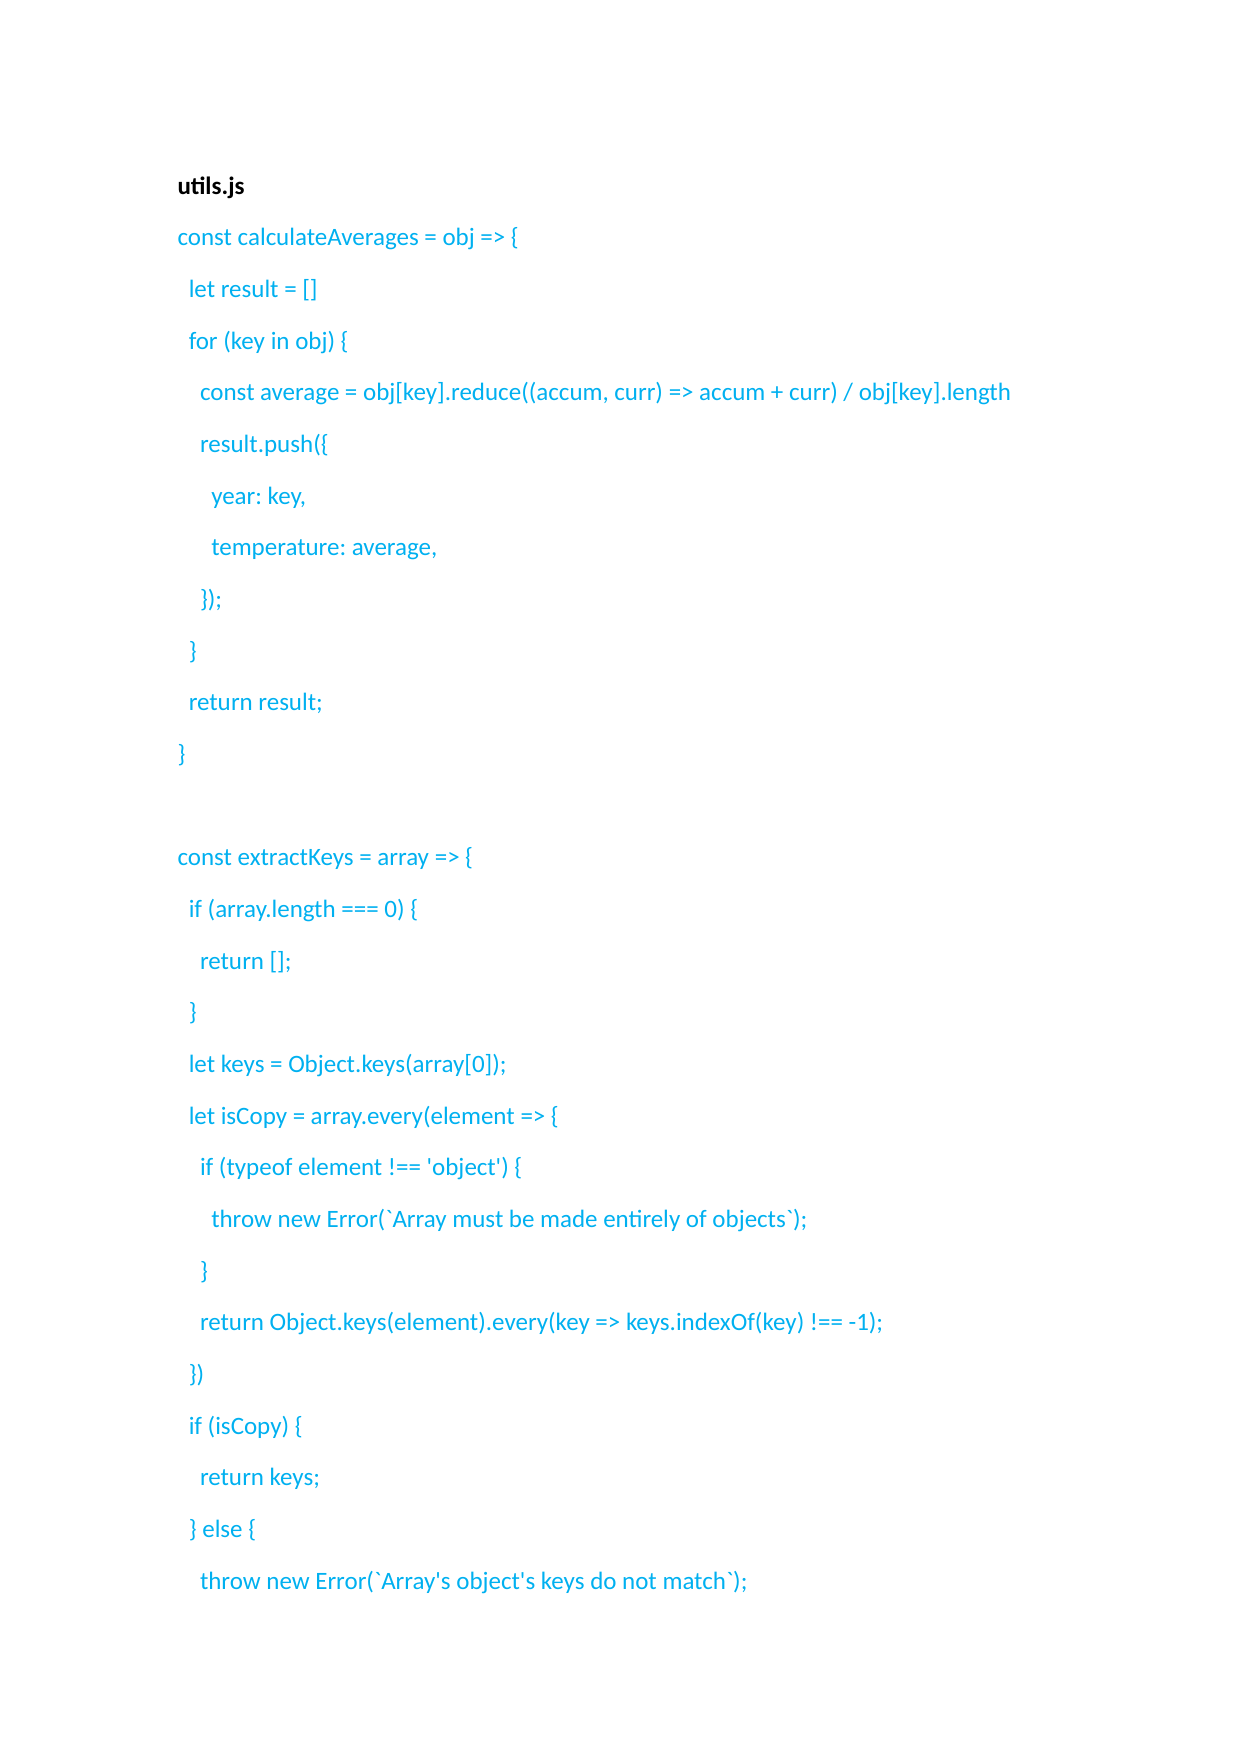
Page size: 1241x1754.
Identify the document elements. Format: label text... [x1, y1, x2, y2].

text }); [177, 583, 1152, 614]
text const average = obj[key].reduce((accum, curr) => accum + curr) / obj[key].length [177, 376, 1152, 407]
text throw new Error(`Array must be made entirely of objects`); [177, 1203, 1152, 1234]
text result.push({ [177, 428, 1152, 459]
text const extractKeys = array => { [177, 841, 1152, 872]
text for (key in obj) { [177, 325, 1152, 355]
text return keys; [177, 1461, 1152, 1492]
text return []; [177, 945, 1152, 975]
text }) [177, 1358, 1152, 1389]
text year: key, [177, 480, 1152, 510]
text } [177, 1255, 1152, 1285]
text utils.js [177, 170, 1152, 200]
text return Object.keys(element).every(key => keys.indexOf(key) !== -1); [177, 1306, 1152, 1337]
text temperature: average, [177, 531, 1152, 562]
text if (typeof element !== 'object') { [177, 1151, 1152, 1182]
text if (isCopy) { [177, 1410, 1152, 1440]
text if (array.length === 0) { [177, 893, 1152, 924]
text let keys = Object.keys(array[0]); [177, 1048, 1152, 1079]
text return result; [177, 686, 1152, 717]
text } [177, 738, 1152, 769]
text } else { [177, 1513, 1152, 1544]
text } [177, 635, 1152, 665]
text let result = [] [177, 273, 1152, 304]
text throw new Error(`Array's object's keys do not match`); [177, 1565, 1152, 1595]
text } [177, 996, 1152, 1027]
text let isCopy = array.every(element => { [177, 1100, 1152, 1130]
text const calculateAverages = obj => { [177, 221, 1152, 252]
